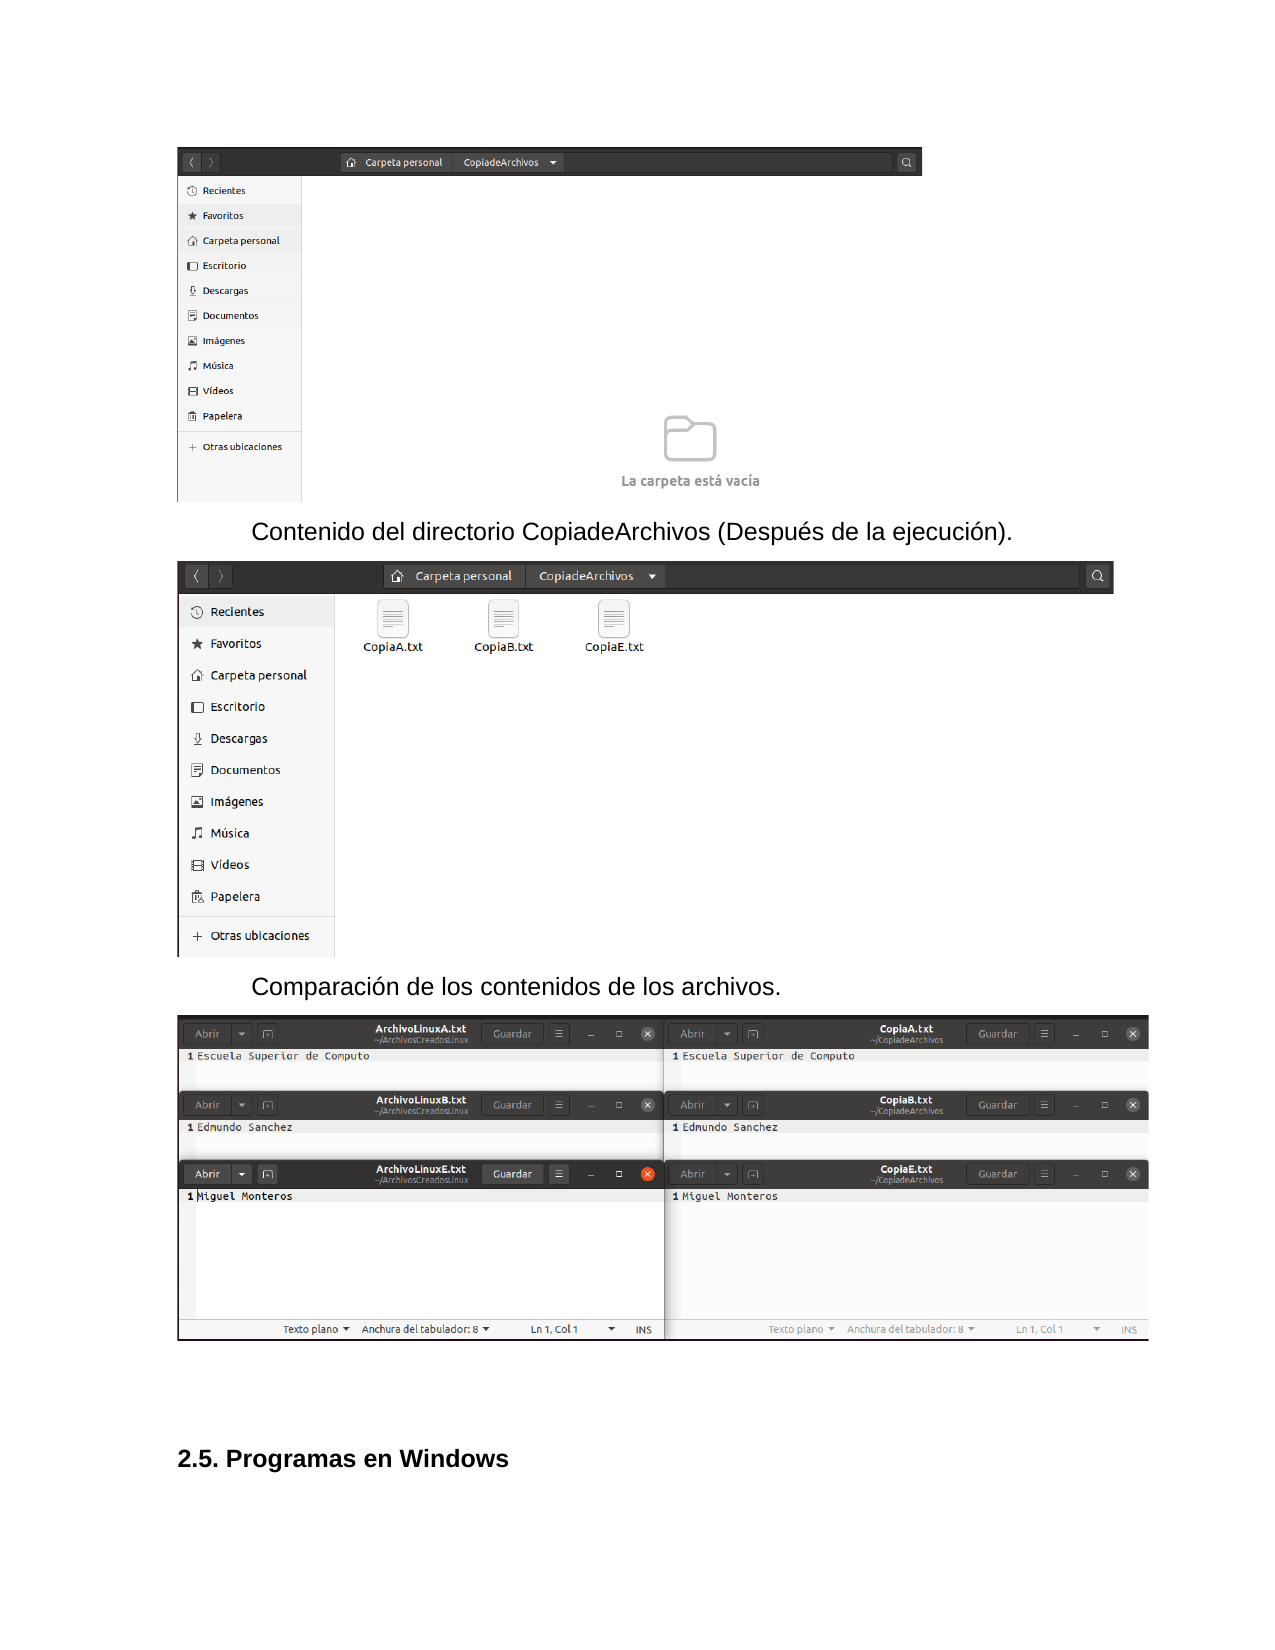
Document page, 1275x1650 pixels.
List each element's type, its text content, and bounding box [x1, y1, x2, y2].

text Comparación de los contenidos de los archivos. [177, 972, 1098, 1000]
picture [177, 561, 1114, 957]
picture [177, 147, 923, 502]
picture [177, 1015, 1149, 1341]
text Contenido del directorio CopiadeArchivos (Después de la ejecución). [177, 517, 1098, 546]
text 2.5. Programas en Windows [177, 1444, 1098, 1472]
